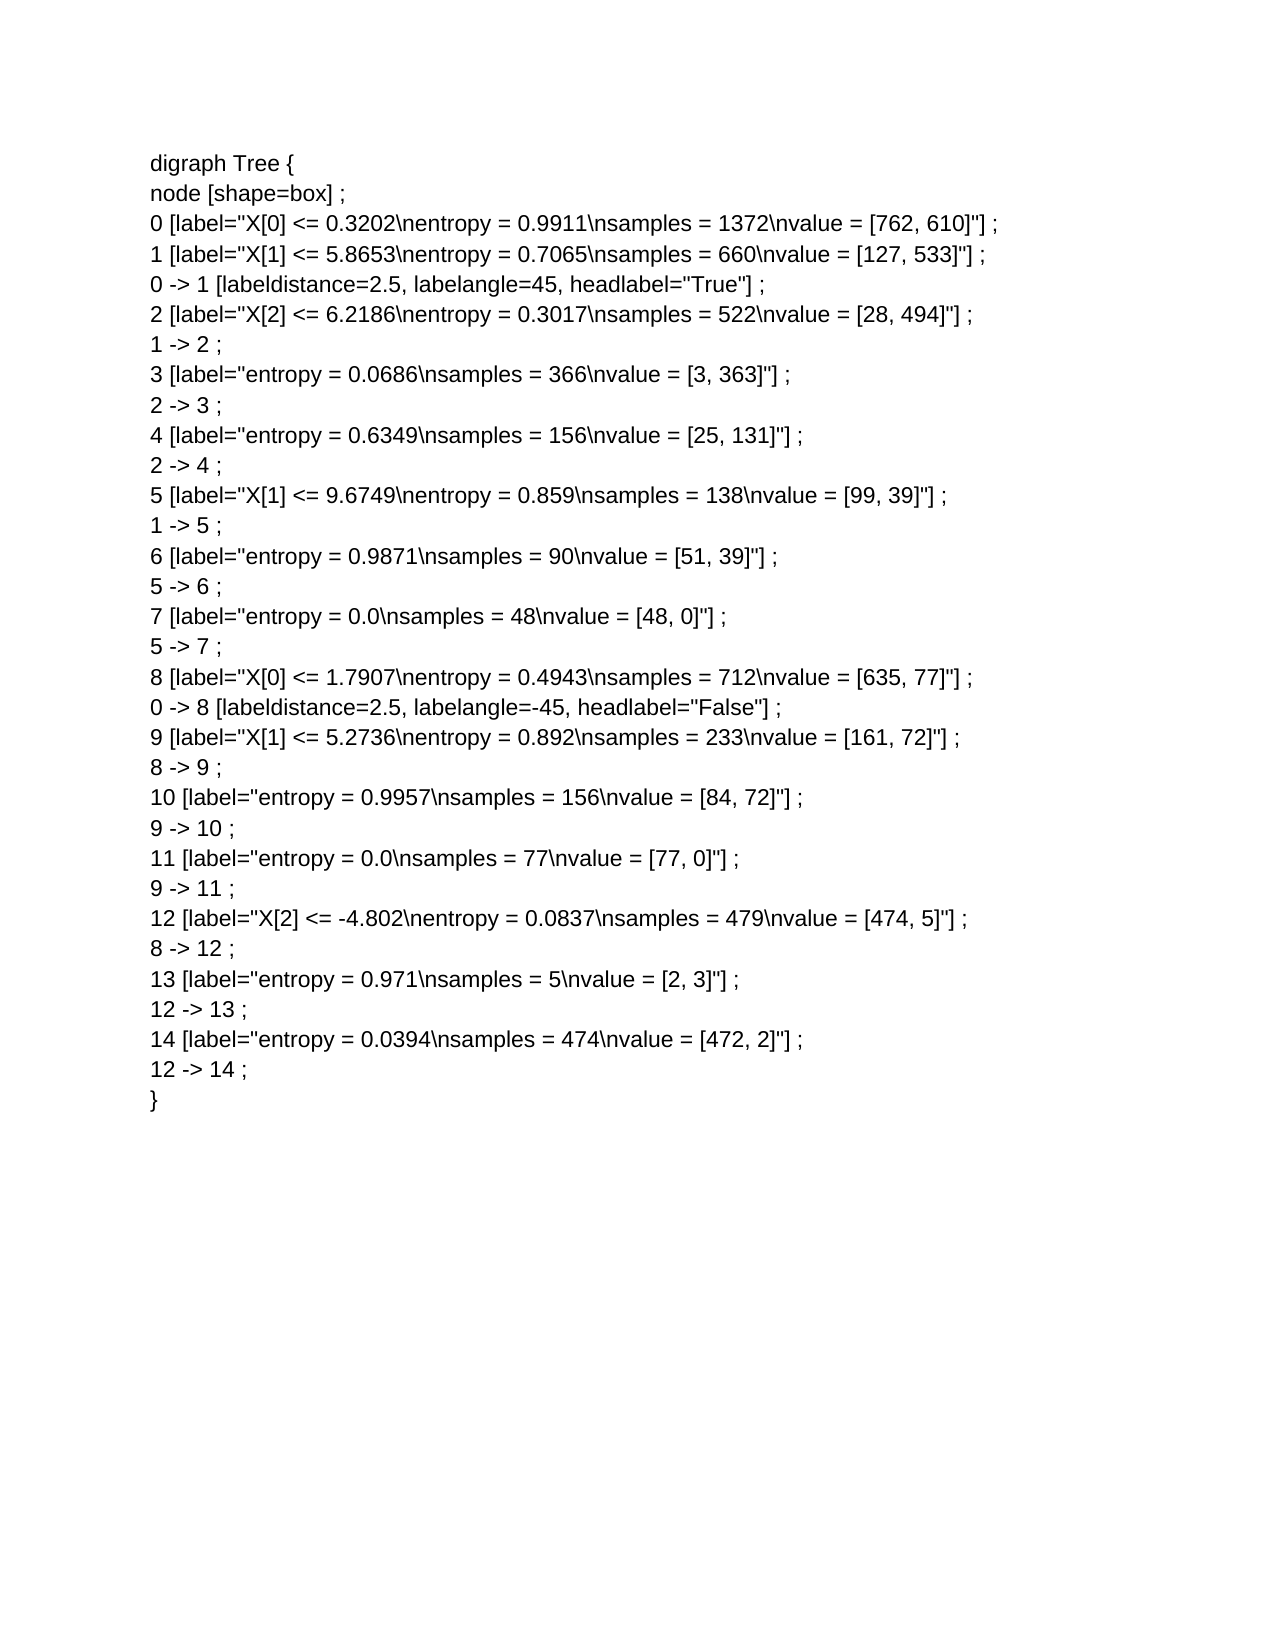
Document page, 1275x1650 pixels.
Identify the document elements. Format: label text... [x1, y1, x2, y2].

text 6 [label="entropy = 0.9871\nsamples = 90\nvalue = [51, 39]"] ; [150, 543, 1125, 569]
text 1 -> 2 ; [150, 331, 1125, 358]
text 8 -> 9 ; [150, 754, 1125, 781]
text 9 -> 11 ; [150, 875, 1125, 901]
text 0 -> 1 [labeldistance=2.5, labelangle=45, headlabel="True"] ; [150, 271, 1125, 297]
text 2 -> 3 ; [150, 392, 1125, 418]
text } [150, 1086, 1125, 1113]
text digraph Tree { [150, 150, 1125, 176]
text 2 -> 4 ; [150, 452, 1125, 478]
text node [shape=box] ; [150, 180, 1125, 207]
text 9 -> 10 ; [150, 814, 1125, 841]
text 5 -> 6 ; [150, 573, 1125, 599]
text 5 -> 7 ; [150, 633, 1125, 660]
text 12 [label="X[2] <= -4.802\nentropy = 0.0837\nsamples = 479\nvalue = [474, 5]"] ; [150, 905, 1125, 932]
text 10 [label="entropy = 0.9957\nsamples = 156\nvalue = [84, 72]"] ; [150, 784, 1125, 811]
text 5 [label="X[1] <= 9.6749\nentropy = 0.859\nsamples = 138\nvalue = [99, 39]"] ; [150, 482, 1125, 509]
text 0 -> 8 [labeldistance=2.5, labelangle=-45, headlabel="False"] ; [150, 694, 1125, 720]
text 14 [label="entropy = 0.0394\nsamples = 474\nvalue = [472, 2]"] ; [150, 1026, 1125, 1052]
text 9 [label="X[1] <= 5.2736\nentropy = 0.892\nsamples = 233\nvalue = [161, 72]"] ; [150, 724, 1125, 750]
text 8 [label="X[0] <= 1.7907\nentropy = 0.4943\nsamples = 712\nvalue = [635, 77]"] ; [150, 663, 1125, 690]
text 11 [label="entropy = 0.0\nsamples = 77\nvalue = [77, 0]"] ; [150, 845, 1125, 871]
text 4 [label="entropy = 0.6349\nsamples = 156\nvalue = [25, 131]"] ; [150, 422, 1125, 448]
text 13 [label="entropy = 0.971\nsamples = 5\nvalue = [2, 3]"] ; [150, 966, 1125, 992]
text 12 -> 14 ; [150, 1056, 1125, 1083]
text 0 [label="X[0] <= 0.3202\nentropy = 0.9911\nsamples = 1372\nvalue = [762, 610]"] ; [150, 210, 1125, 237]
text 7 [label="entropy = 0.0\nsamples = 48\nvalue = [48, 0]"] ; [150, 603, 1125, 629]
text 12 -> 13 ; [150, 996, 1125, 1022]
text 3 [label="entropy = 0.0686\nsamples = 366\nvalue = [3, 363]"] ; [150, 361, 1125, 388]
text 1 [label="X[1] <= 5.8653\nentropy = 0.7065\nsamples = 660\nvalue = [127, 533]"] ; [150, 241, 1125, 267]
text 1 -> 5 ; [150, 512, 1125, 539]
text 2 [label="X[2] <= 6.2186\nentropy = 0.3017\nsamples = 522\nvalue = [28, 494]"] ; [150, 301, 1125, 327]
text 8 -> 12 ; [150, 935, 1125, 962]
